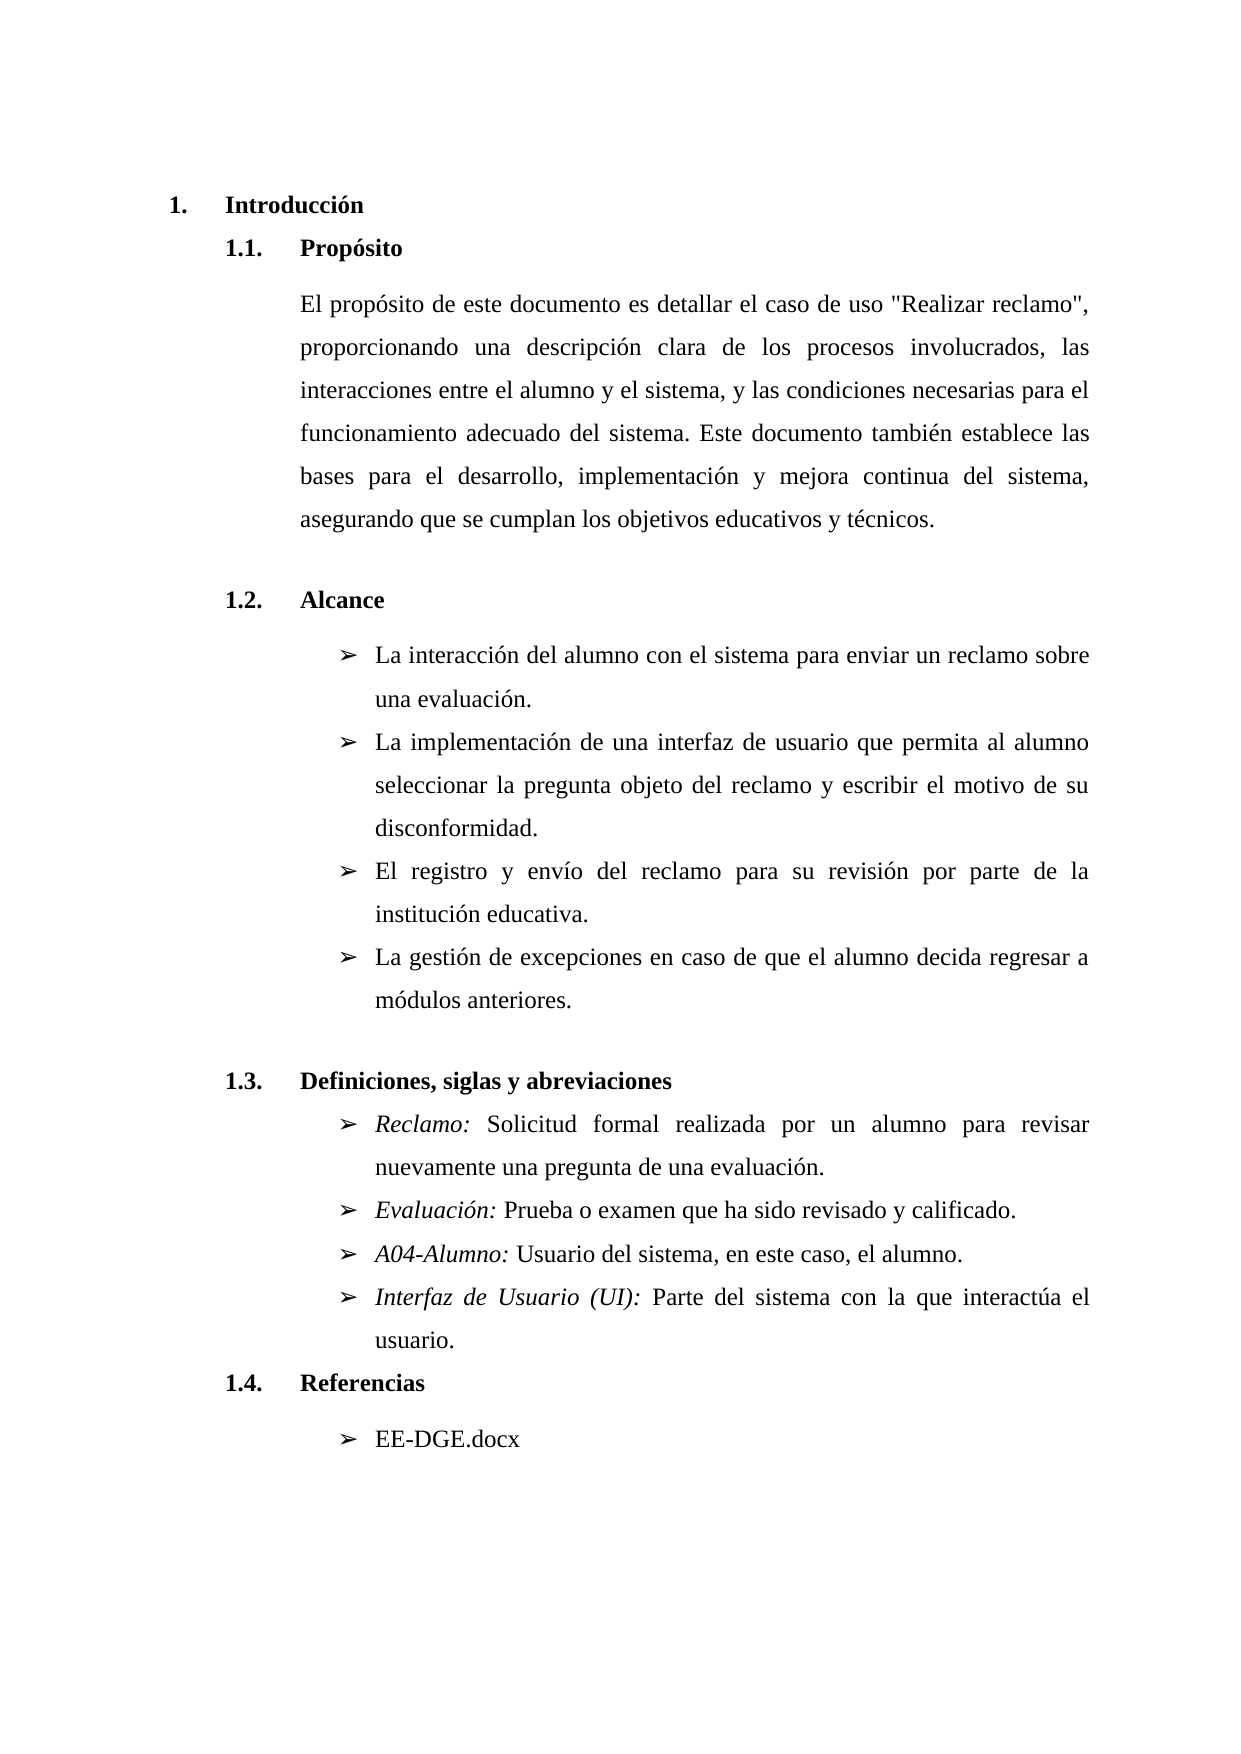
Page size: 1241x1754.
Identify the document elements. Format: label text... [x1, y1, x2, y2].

subtitle Referencias [262, 1368, 1090, 1397]
subtitle Alcance [262, 585, 1090, 614]
list EE-DGE.docx [337, 1424, 1090, 1452]
list Evaluación: Prueba o examen que ha sido revisado y calificado. [337, 1196, 1090, 1224]
list El registro y envío del reclamo para su revisión por parte de la institución educativa. [337, 856, 1090, 928]
text El propósito de este documento es detallar el caso de uso "Realizar reclamo", proporcionando una descripción clara de los procesos involucrados, las interacciones entre el alumno y el sistema, y las condiciones necesarias para el funcionamiento adecuado del sistema. Este documento también establece las bases para el desarrollo, implementación y mejora continua del sistema, asegurando que se cumplan los objetivos educativos y técnicos. [300, 289, 1090, 533]
list La interacción del alumno con el sistema para enviar un reclamo sobre una evaluación. [337, 641, 1090, 712]
subtitle Definiciones, siglas y abreviaciones [262, 1066, 1090, 1095]
list Interfaz de Usuario (UI): Parte del sistema con la que interactúa el usuario. [337, 1282, 1090, 1354]
list La implementación de una interfaz de usuario que permita al alumno seleccionar la pregunta objeto del reclamo y escribir el motivo de su disconformidad. [337, 727, 1090, 842]
subtitle Propósito [262, 233, 1090, 262]
subtitle Introducción [187, 190, 1090, 219]
list A04-Alumno: Usuario del sistema, en este caso, el alumno. [337, 1239, 1090, 1267]
list La gestión de excepciones en caso de que el alumno decida regresar a módulos anteriores. [337, 942, 1090, 1014]
list Reclamo: Solicitud formal realizada por un alumno para revisar nuevamente una pregunta de una evaluación. [337, 1109, 1090, 1181]
